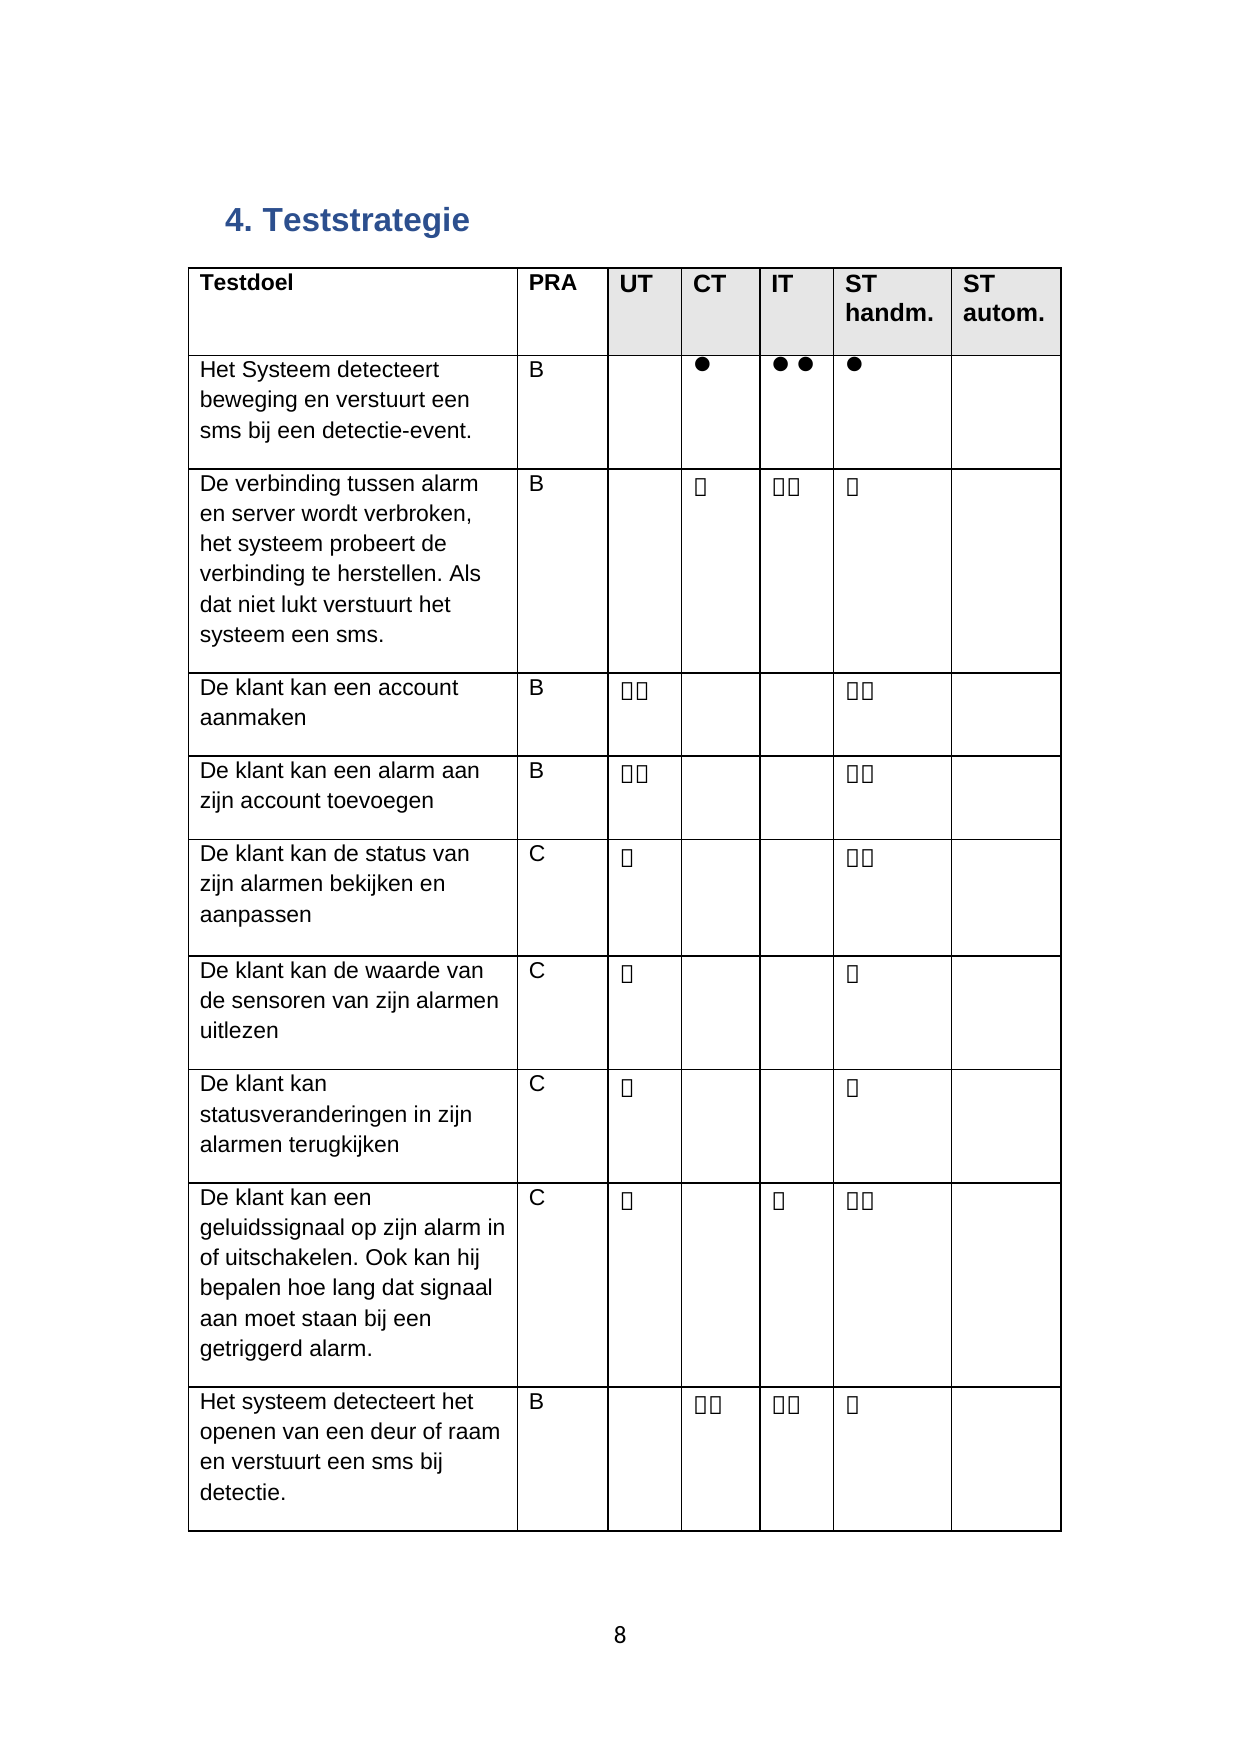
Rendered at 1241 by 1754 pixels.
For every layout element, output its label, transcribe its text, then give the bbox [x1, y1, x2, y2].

table_header ST autom. [952, 269, 1060, 355]
table_cell  [834, 757, 951, 839]
table_cell Het Systeem detecteert beweging en verstuurt een sms bij een detectie-event. [189, 356, 517, 468]
table_cell  [682, 470, 759, 672]
table_cell B [518, 356, 607, 468]
table_cell De klant kan statusveranderingen in zijn alarmen terugkijken [189, 1070, 517, 1182]
table_cell [682, 1184, 759, 1386]
table_cell  [609, 1070, 681, 1182]
table_cell  [834, 1070, 951, 1182]
table_cell [609, 1388, 681, 1530]
table_cell [952, 1388, 1060, 1530]
table_cell [952, 840, 1060, 955]
table_cell De klant kan een account aanmaken [189, 674, 517, 755]
table_cell B [518, 470, 607, 672]
table_cell  [761, 1184, 833, 1386]
table_cell  [609, 674, 681, 755]
table_cell C [518, 1070, 607, 1182]
subtitle Teststrategie [225, 200, 1053, 238]
table_cell B [518, 1388, 607, 1530]
table_cell [682, 356, 759, 468]
table_cell  [834, 840, 951, 955]
table_cell [761, 957, 833, 1069]
table_cell [682, 840, 759, 955]
table_cell  [609, 1184, 681, 1386]
table_header ST handm. [834, 269, 951, 355]
table_header CT [682, 269, 759, 355]
table_cell [952, 957, 1060, 1069]
table_cell C [518, 1184, 607, 1386]
table_header UT [609, 269, 681, 355]
table_cell [952, 1070, 1060, 1182]
table_cell [682, 957, 759, 1069]
table_header PRA [518, 269, 607, 355]
table_cell Het systeem detecteert het openen van een deur of raam en verstuurt een sms bij detectie. [189, 1388, 517, 1530]
table_cell [682, 674, 759, 755]
table_cell  [609, 840, 681, 955]
table_cell De klant kan een geluidssignaal op zijn alarm in of uitschakelen. Ook kan hij bepalen hoe lang dat signaal aan moet staan bij een getriggerd alarm. [189, 1184, 517, 1386]
table_header IT [761, 269, 833, 355]
table_cell  [761, 1388, 833, 1530]
table_cell C [518, 957, 607, 1069]
table_cell [609, 470, 681, 672]
table_cell De verbinding tussen alarm en server wordt verbroken, het systeem probeert de verbinding te herstellen. Als dat niet lukt verstuurt het systeem een sms. [189, 470, 517, 672]
table_cell B [518, 757, 607, 839]
table_cell [761, 356, 833, 468]
table_cell [952, 470, 1060, 672]
table_header Testdoel [189, 269, 517, 355]
table_cell De klant kan een alarm aan zijn account toevoegen [189, 757, 517, 839]
table_cell  [834, 957, 951, 1069]
table_cell [761, 840, 833, 955]
table_cell [952, 757, 1060, 839]
table_cell  [834, 1388, 951, 1530]
table_cell De klant kan de status van zijn alarmen bekijken en aanpassen [189, 840, 517, 955]
table_cell  [834, 674, 951, 755]
table_cell  [609, 957, 681, 1069]
table_cell [682, 1070, 759, 1182]
table_cell  [834, 1184, 951, 1386]
table_cell [952, 356, 1060, 468]
table_cell [761, 757, 833, 839]
table_cell C [518, 840, 607, 955]
table_cell [952, 674, 1060, 755]
table_cell  [609, 757, 681, 839]
table_cell [609, 356, 681, 468]
table_cell  [761, 470, 833, 672]
table_cell B [518, 674, 607, 755]
table_cell [761, 674, 833, 755]
table_cell [682, 757, 759, 839]
table_cell  [834, 470, 951, 672]
table_cell [761, 1070, 833, 1182]
table_cell De klant kan de waarde van de sensoren van zijn alarmen uitlezen [189, 957, 517, 1069]
table_cell  [682, 1388, 759, 1530]
table_cell [952, 1184, 1060, 1386]
table_cell [834, 356, 951, 468]
